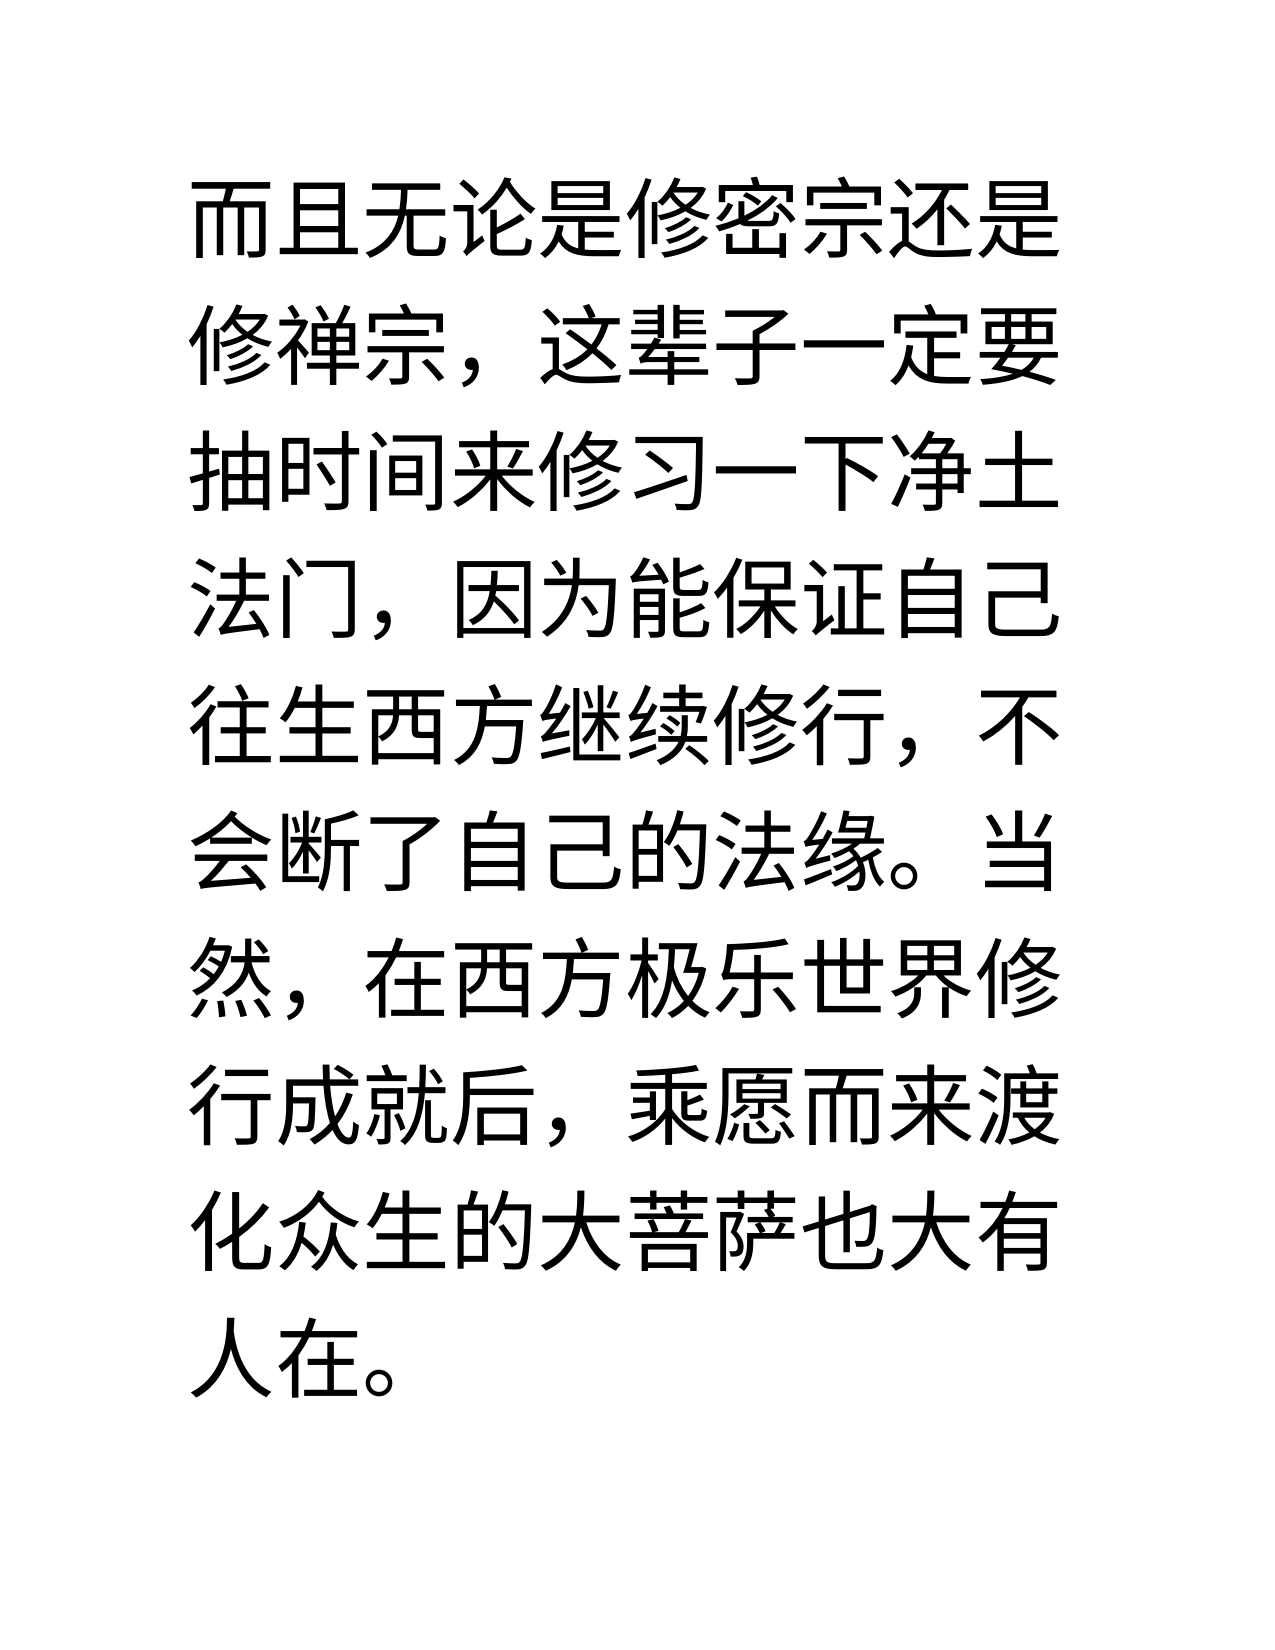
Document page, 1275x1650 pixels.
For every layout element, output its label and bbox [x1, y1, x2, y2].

text [187, 150, 1087, 1417]
